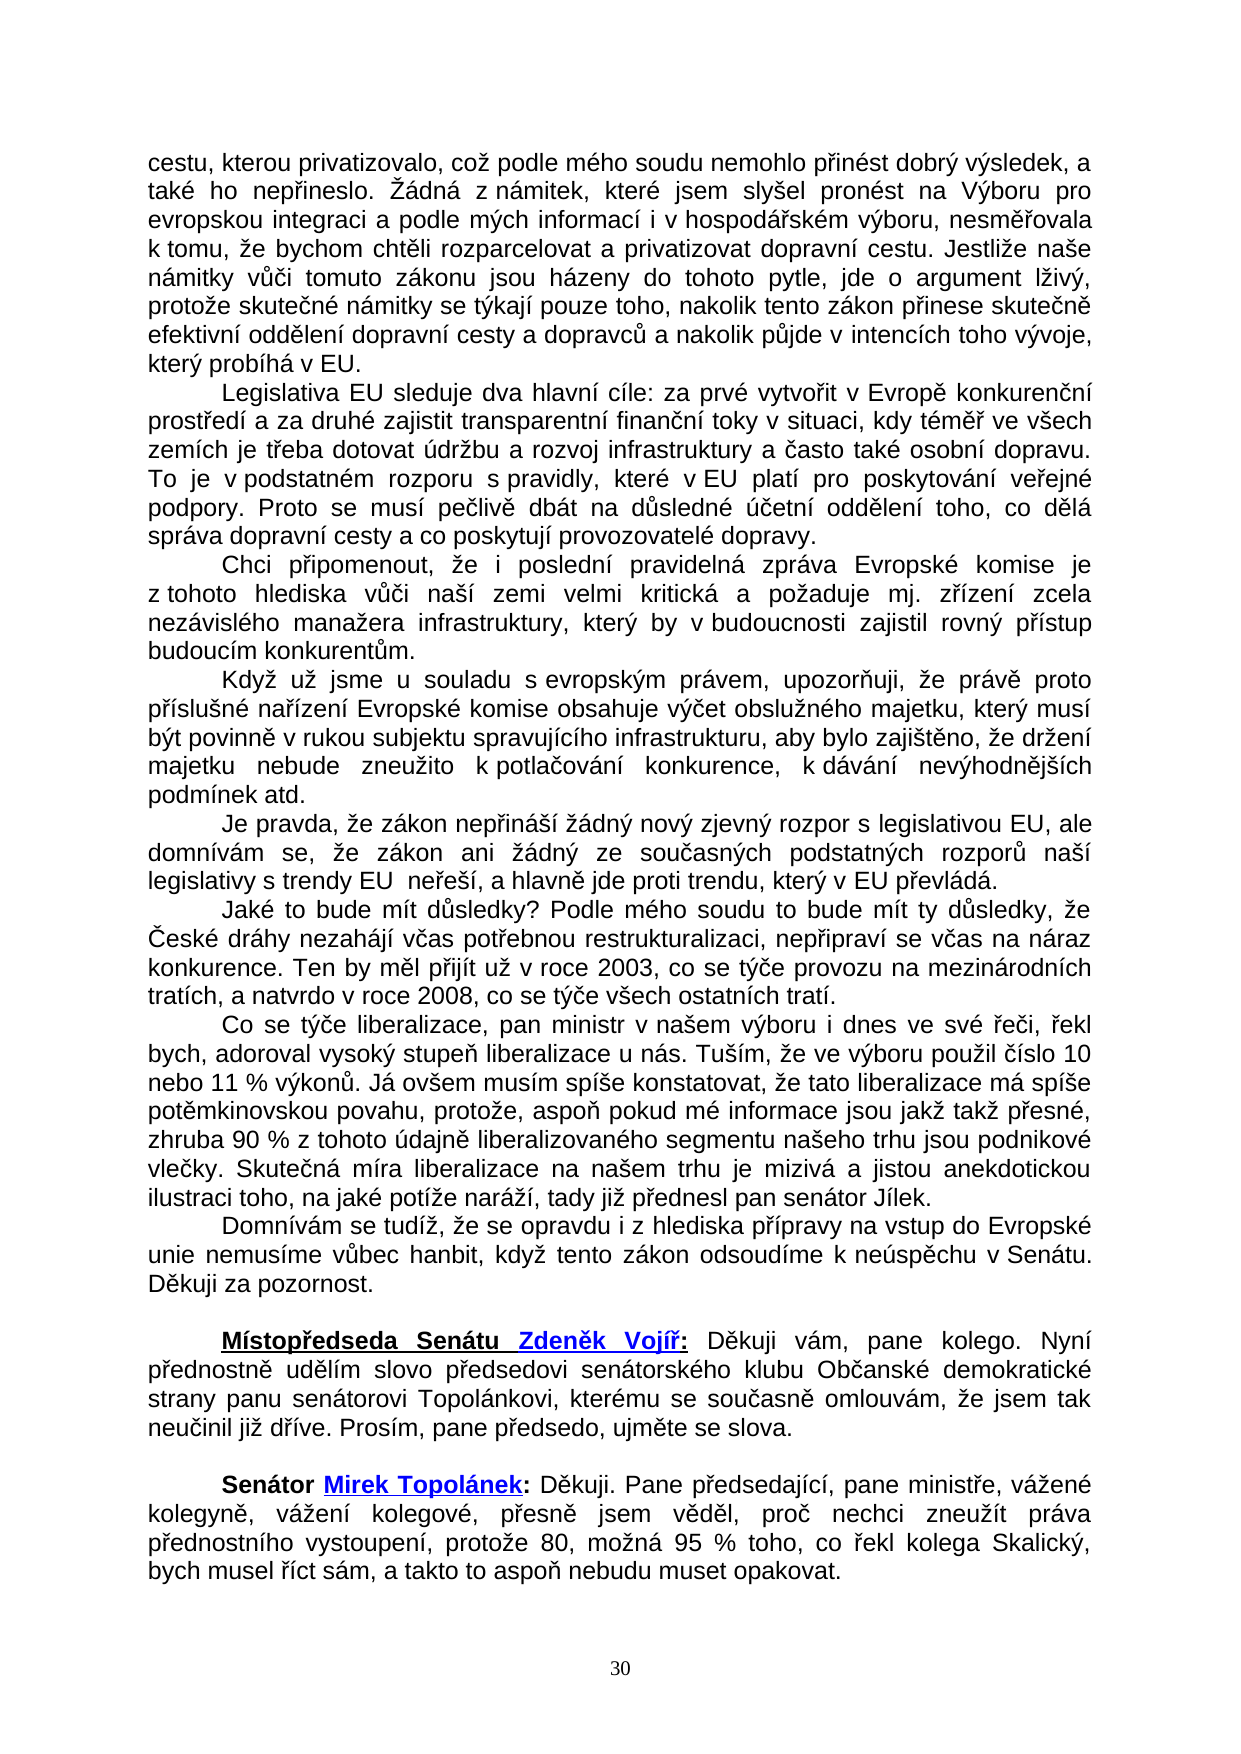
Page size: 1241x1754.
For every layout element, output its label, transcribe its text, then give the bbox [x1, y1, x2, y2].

text Místopředseda Senátu Zdeněk Vojíř: Děkuji vám, pane kolego. Nyní přednostně udělím slovo předsedovi senátorského klubu Občanské demokratické strany panu senátorovi Topolánkovi, kterému se současně omlouvám, že jsem tak neučinil již dříve. Prosím, pane předsedo, ujměte se slova. [148, 1326, 1093, 1441]
text Jaké to bude mít důsledky? Podle mého soudu to bude mít ty důsledky, že České dráhy nezahájí včas potřebnou restrukturalizaci, nepřipraví se včas na náraz konkurence. Ten by měl přijít už v roce 2003, co se týče provozu na mezinárodních tratích, a natvrdo v roce 2008, co se týče všech ostatních tratí. [148, 895, 1093, 1010]
text Domnívám se tudíž, že se opravdu i z hlediska přípravy na vstup do Evropské unie nemusíme vůbec hanbit, když tento zákon odsoudíme k neúspěchu v Senátu. Děkuji za pozornost. [148, 1211, 1093, 1298]
text Co se týče liberalizace, pan ministr v našem výboru i dnes ve své řeči, řekl bych, adoroval vysoký stupeň liberalizace u nás. Tuším, že ve výboru použil číslo 10 nebo 11 % výkonů. Já ovšem musím spíše konstatovat, že tato liberalizace má spíše potěmkinovskou povahu, protože, aspoň pokud mé informace jsou jakž takž přesné, zhruba 90 % z tohoto údajně liberalizovaného segmentu našeho trhu jsou podnikové vlečky. Skutečná míra liberalizace na našem trhu je mizivá a jistou anekdotickou ilustraci toho, na jaké potíže naráží, tady již přednesl pan senátor Jílek. [148, 1010, 1093, 1211]
text Legislativa EU sleduje dva hlavní cíle: za prvé vytvořit v Evropě konkurenční prostředí a za druhé zajistit transparentní finanční toky v situaci, kdy téměř ve všech zemích je třeba dotovat údržbu a rozvoj infrastruktury a často také osobní dopravu. To je v podstatném rozporu s pravidly, které v EU platí pro poskytování veřejné podpory. Proto se musí pečlivě dbát na důsledné účetní oddělení toho, co dělá správa dopravní cesty a co poskytují provozovatelé dopravy. [148, 378, 1093, 550]
text Je pravda, že zákon nepřináší žádný nový zjevný rozpor s legislativou EU, ale domnívám se, že zákon ani žádný ze současných podstatných rozporů naší legislativy s trendy EU neřeší, a hlavně jde proti trendu, který v EU převládá. [148, 809, 1093, 895]
text Když už jsme u souladu s evropským právem, upozorňuji, že právě proto příslušné nařízení Evropské komise obsahuje výčet obslužného majetku, který musí být povinně v rukou subjektu spravujícího infrastrukturu, aby bylo zajištěno, že držení majetku nebude zneužito k potlačování konkurence, k dávání nevýhodnějších podmínek atd. [148, 665, 1093, 809]
text Senátor Mirek Topolánek: Děkuji. Pane předsedající, pane ministře, vážené kolegyně, vážení kolegové, přesně jsem věděl, proč nechci zneužít práva přednostního vystoupení, protože 80, možná 95 % toho, co řekl kolega Skalický, bych musel říct sám, a takto to aspoň nebudu muset opakovat. [148, 1470, 1093, 1585]
text Chci připomenout, že i poslední pravidelná zpráva Evropské komise je z tohoto hlediska vůči naší zemi velmi kritická a požaduje mj. zřízení zcela nezávislého manažera infrastruktury, který by v budoucnosti zajistil rovný přístup budoucím konkurentům. [148, 550, 1093, 665]
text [148, 148, 1093, 378]
